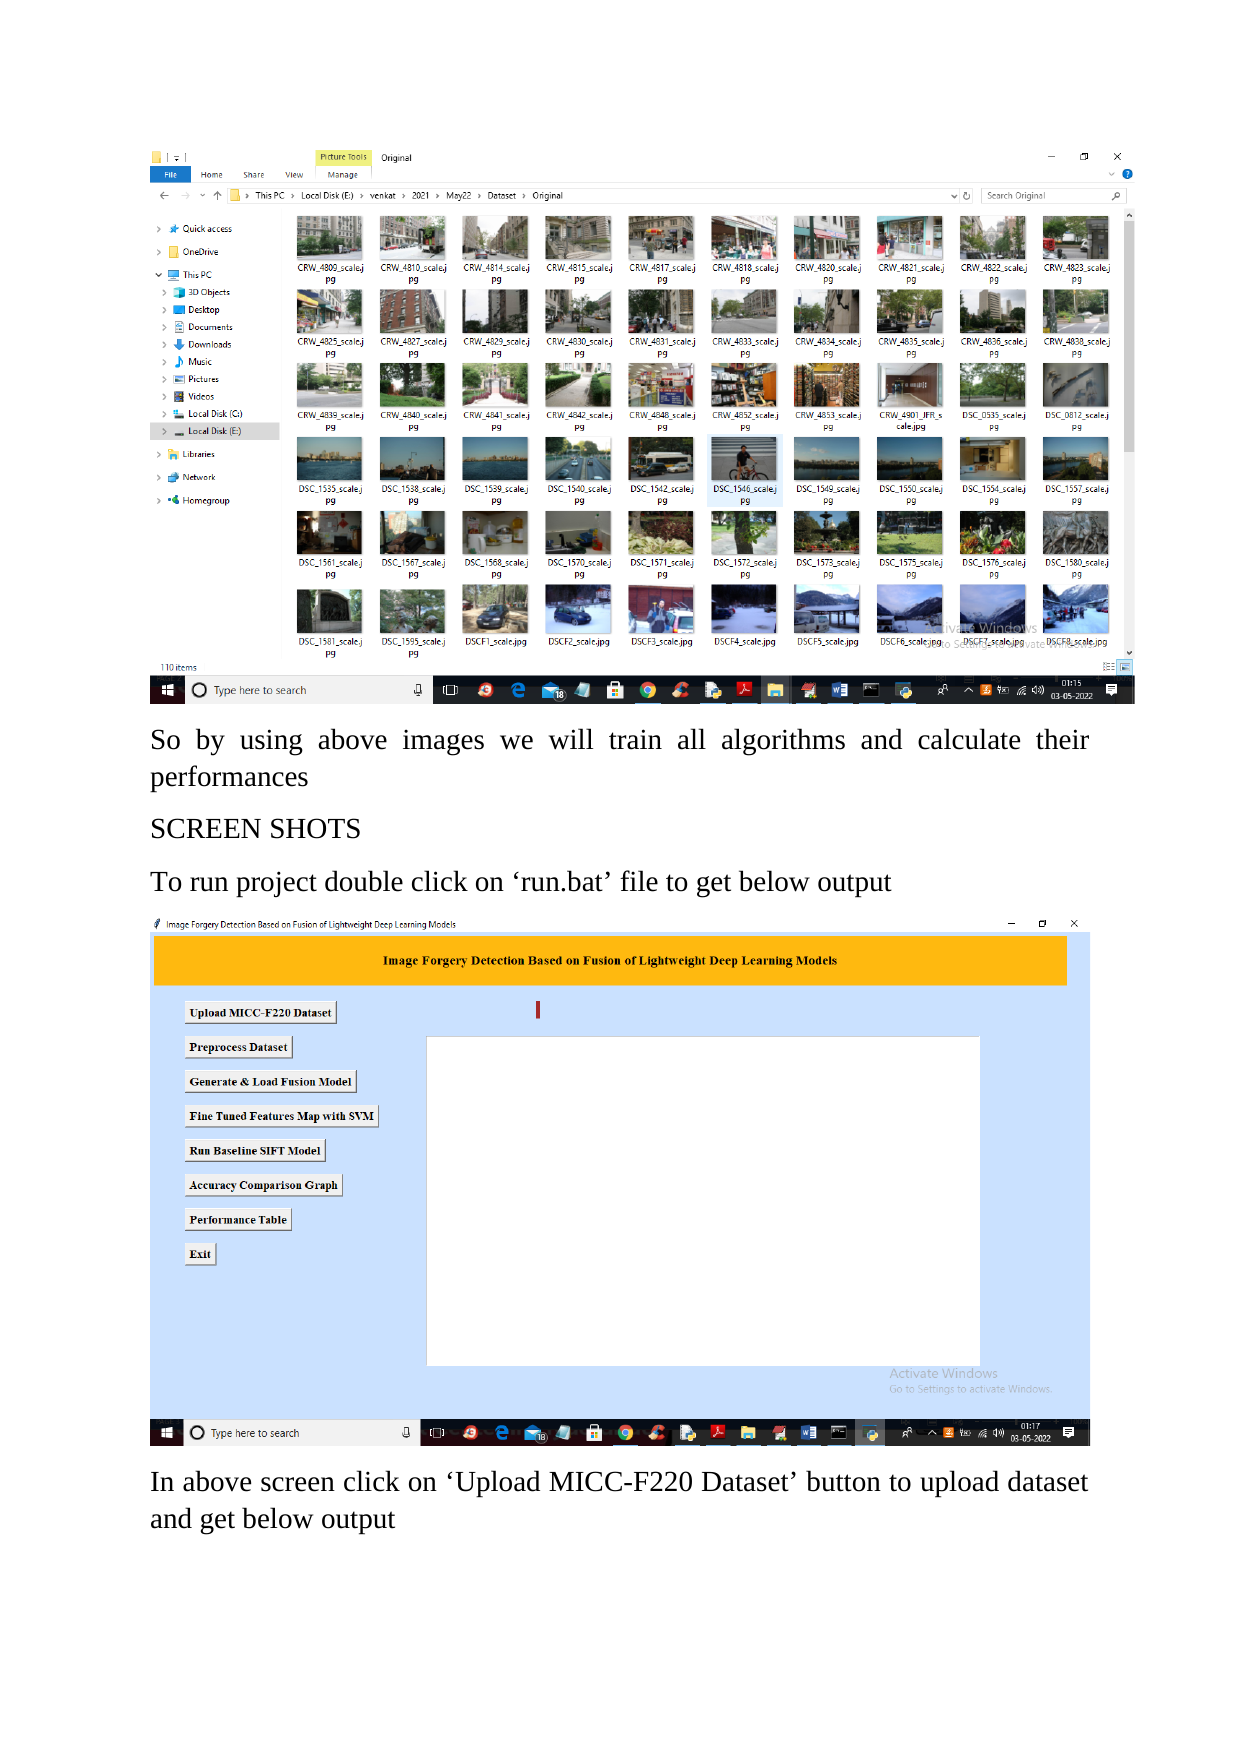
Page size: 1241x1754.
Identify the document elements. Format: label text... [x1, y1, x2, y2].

picture [150, 150, 1135, 704]
picture [150, 917, 1091, 1446]
text To run project double click on ‘run.bat’ file to get below output [150, 864, 1090, 898]
text In above screen click on ‘Upload MICC-F220 Dataset’ button to upload dataset and get below output [150, 1464, 1090, 1534]
text So by using above images we will train all algorithms and calculate their performances [150, 722, 1090, 792]
text SCREEN SHOTS [150, 811, 1090, 845]
